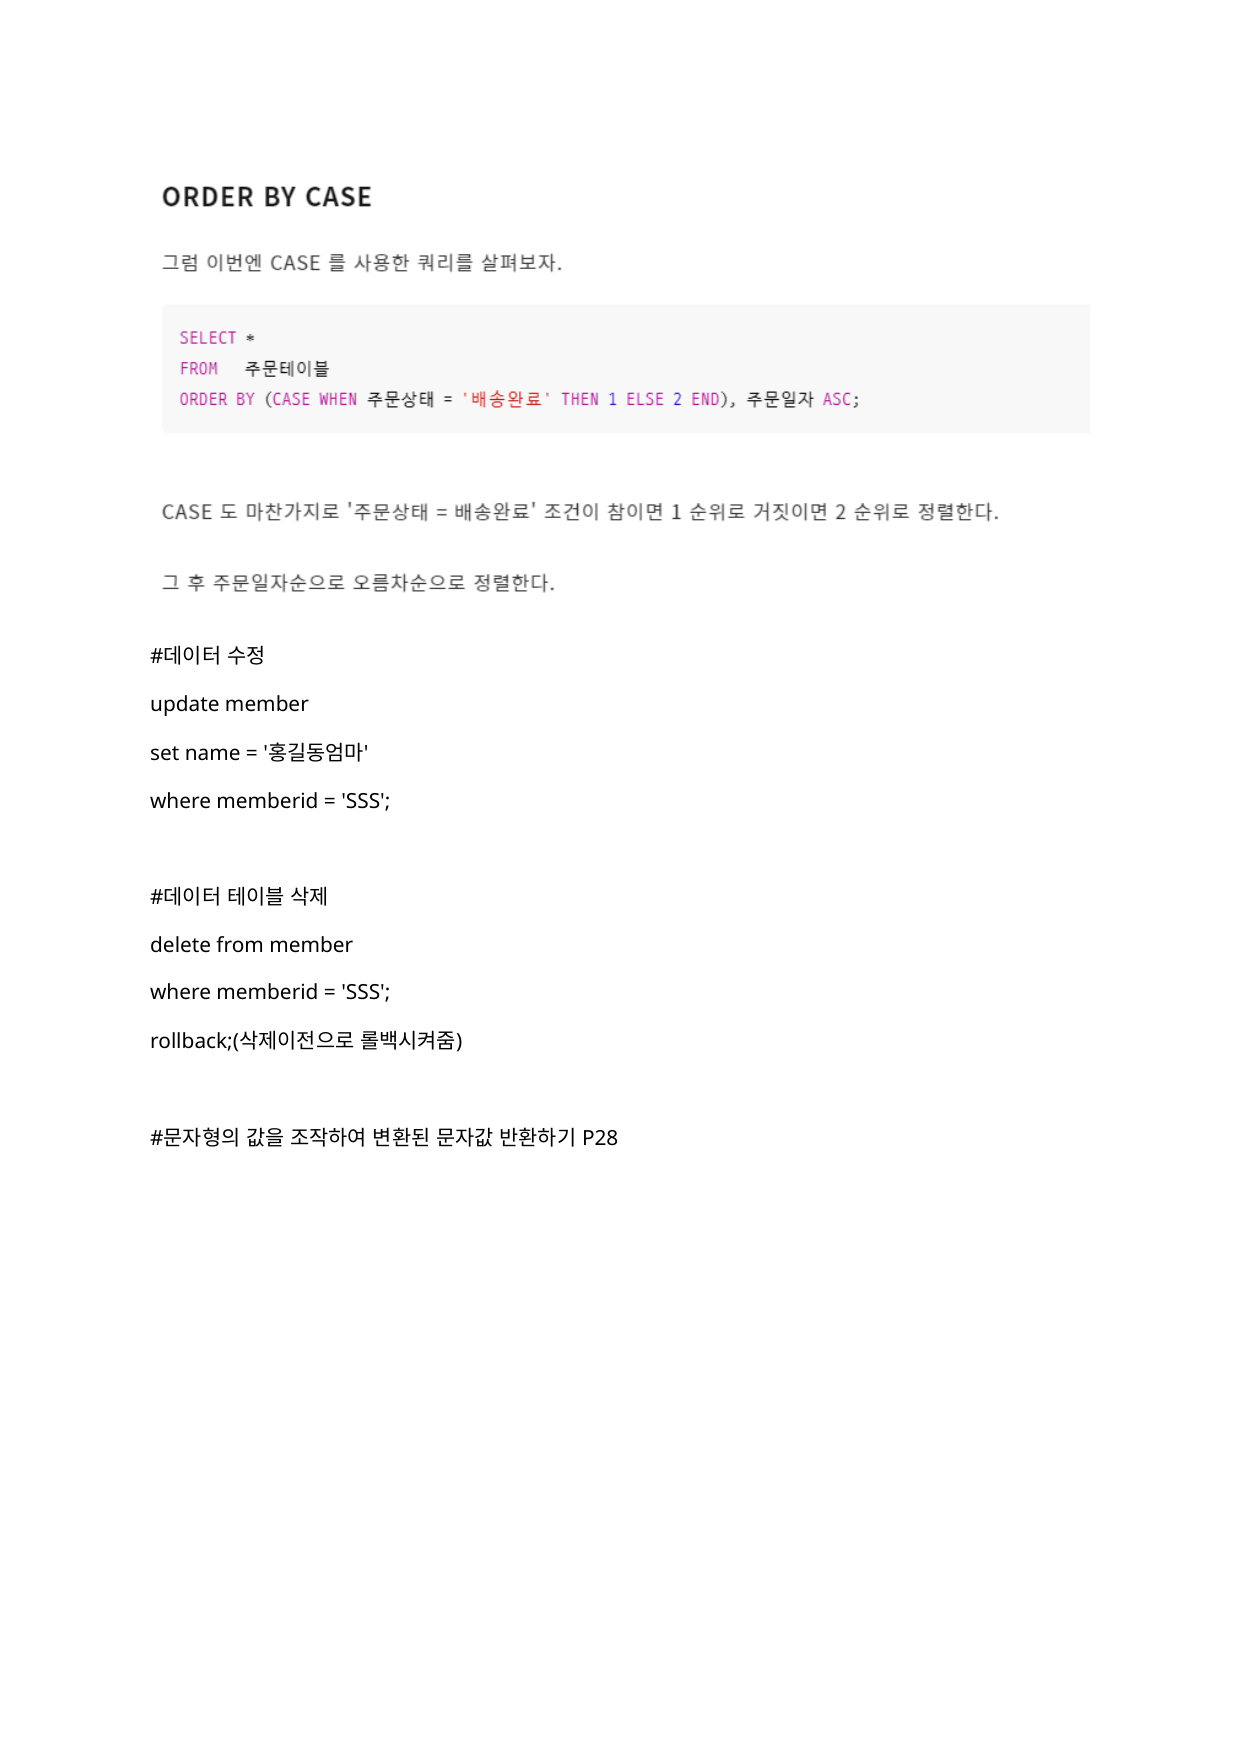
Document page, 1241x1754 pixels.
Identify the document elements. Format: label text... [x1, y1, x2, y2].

text where memberid = 'SSS'; [150, 786, 1090, 814]
text #문자형의 값을 조작하여 변환된 문자값 반환하기 P28 [150, 1121, 1090, 1151]
text #데이터 테이블 삭제 [150, 880, 1090, 911]
text delete from member [150, 930, 1090, 958]
text rollback;(삭제이전으로 롤백시켜줌) [150, 1024, 1090, 1055]
picture [150, 177, 1091, 621]
text set name = '홍길동엄마' [150, 736, 1090, 767]
text #데이터 수정 [150, 640, 1090, 670]
text where memberid = 'SSS'; [150, 977, 1090, 1006]
text update member [150, 689, 1090, 718]
